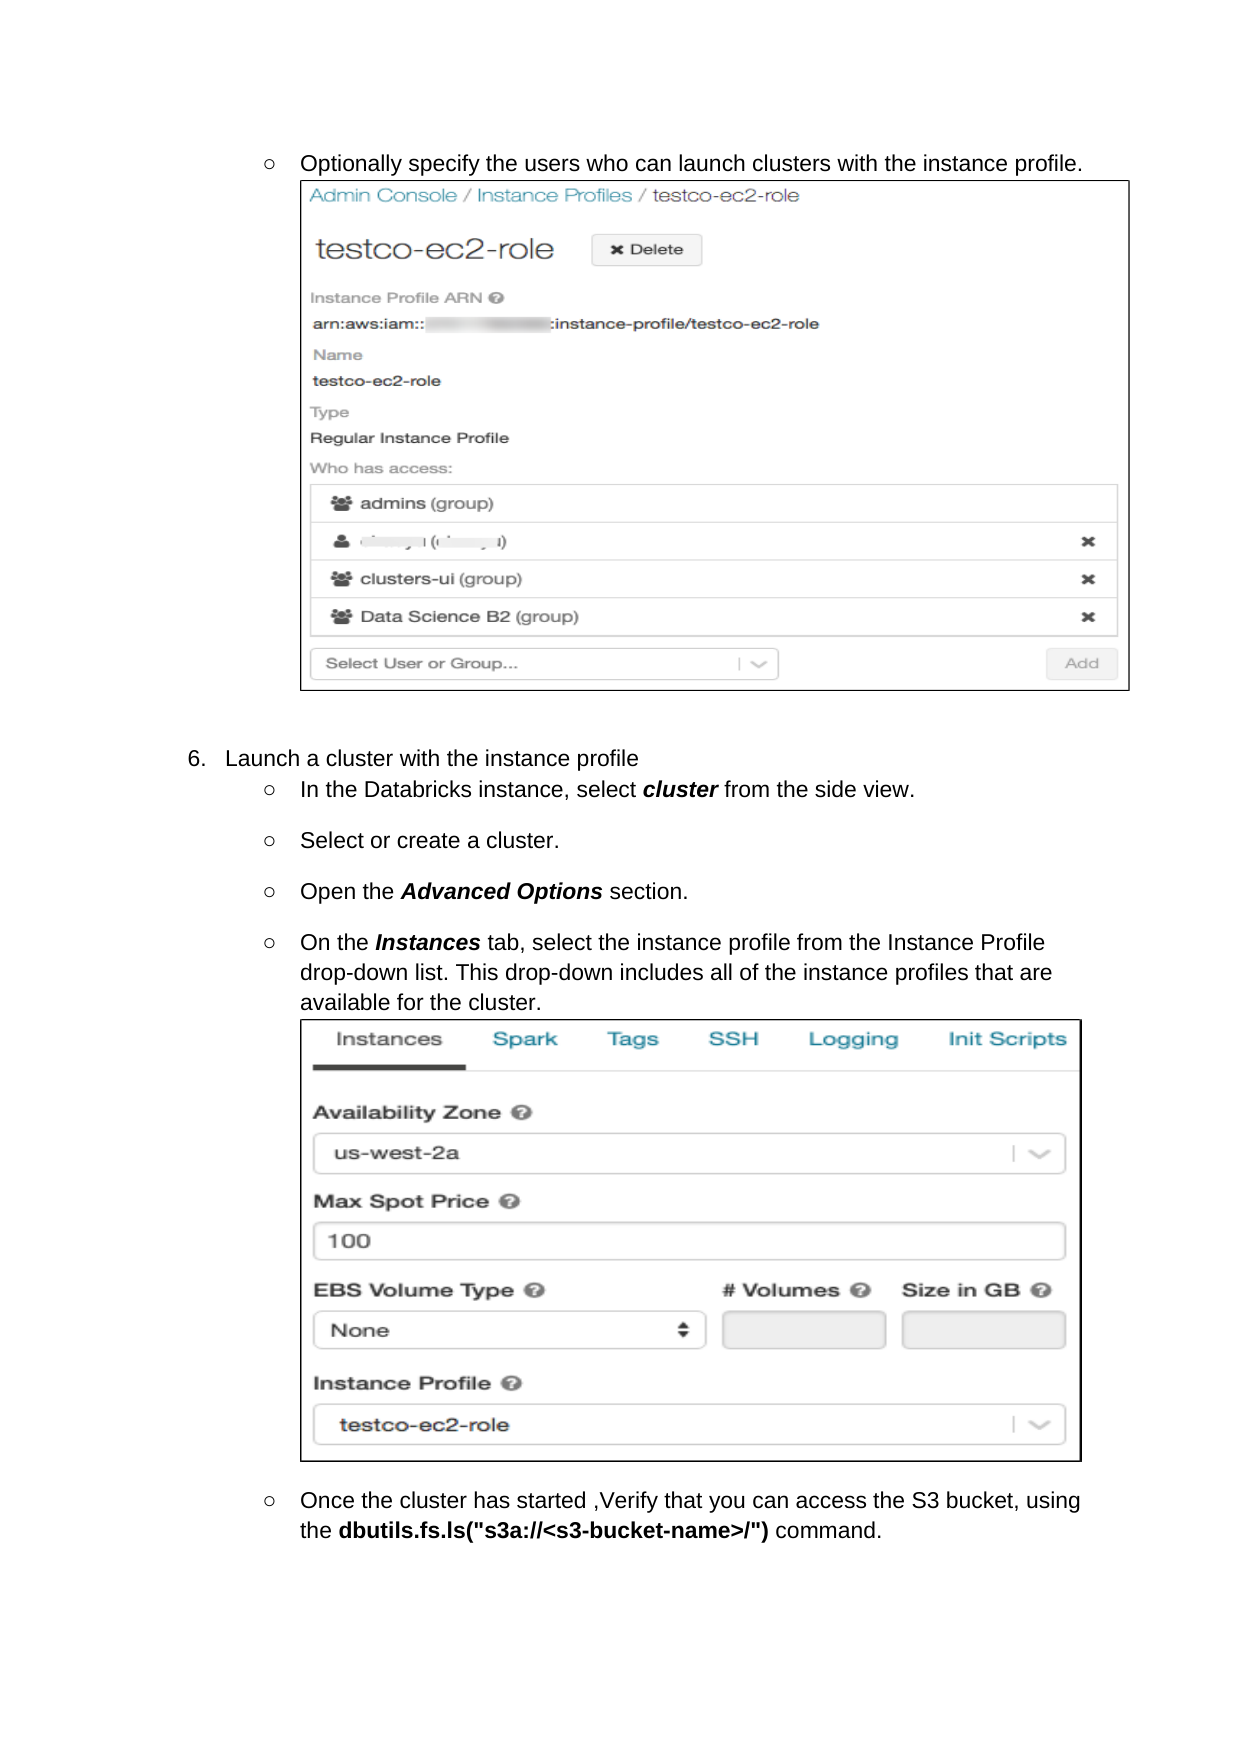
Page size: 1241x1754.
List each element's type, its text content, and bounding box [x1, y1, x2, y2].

list In the Databricks instance, select cluster from the side view. [262, 776, 1090, 802]
list Open the Advanced Options section. [262, 878, 1090, 904]
picture [300, 180, 1130, 691]
picture [300, 1019, 1082, 1462]
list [262, 1487, 1090, 1544]
list Launch a cluster with the instance profile [187, 745, 1090, 772]
list Select or create a cluster. [262, 827, 1090, 853]
